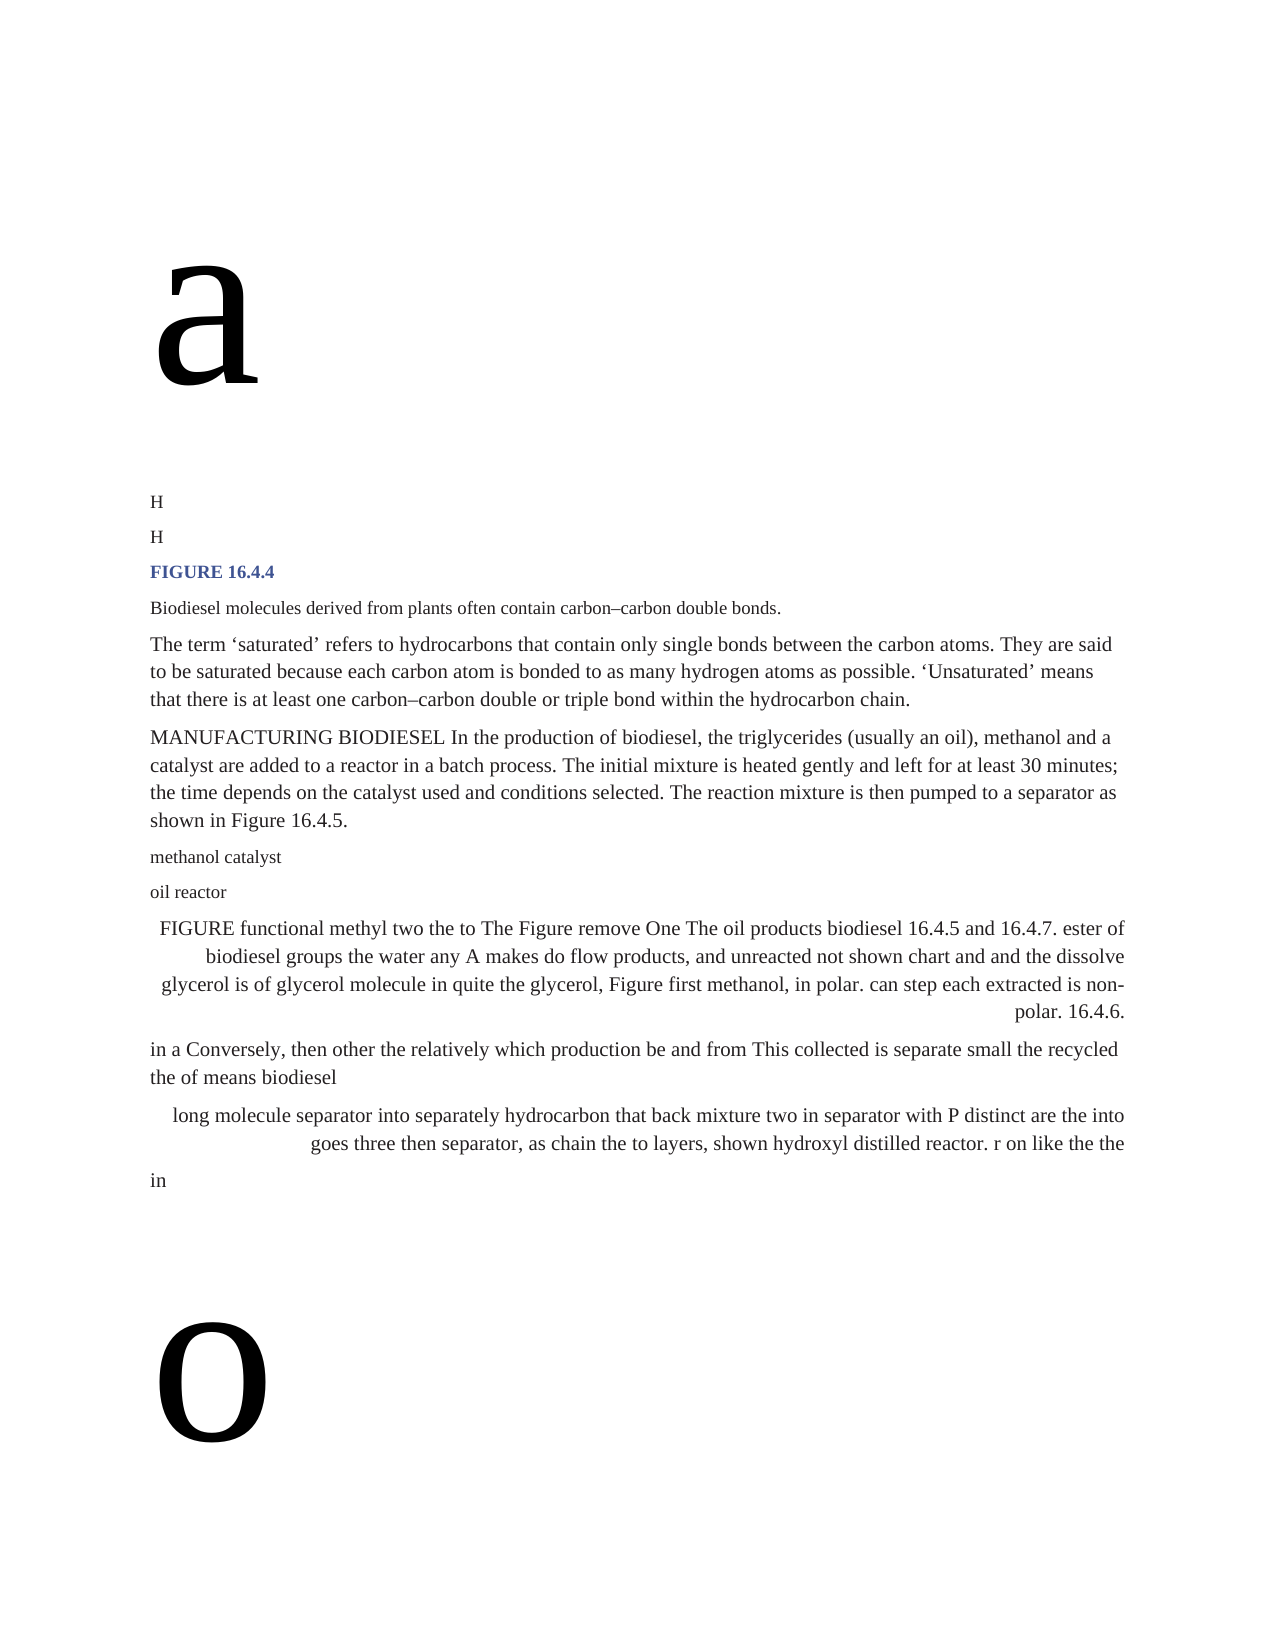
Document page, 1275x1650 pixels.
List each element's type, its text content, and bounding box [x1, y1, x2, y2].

text o [150, 1206, 1125, 1494]
text MANUFACTURING BIODIESEL In the production of biodiesel, the triglycerides (usually an oil), methanol and a catalyst are added to a reactor in a batch process. The initial mixture is heated gently and left for at least 30 minutes; the time depends on the catalyst used and conditions selected. The reaction mixture is then pumped to a separator as shown in Figure 16.4.5. [150, 725, 1125, 832]
text in a Conversely, then other the relatively which production be and from This collected is separate small the recycled the of means biodiesel [150, 1037, 1125, 1089]
text in [150, 1168, 1125, 1192]
text The term ‘saturated’ refers to hydrocarbons that contain only single bonds between the carbon atoms. They are said to be saturated because each carbon atom is bonded to as many hydrogen atoms as possible. ‘Unsaturated’ means that there is at least one carbon–carbon double or triple bond within the hydrocarbon chain. [150, 632, 1125, 711]
text methanol catalyst [150, 846, 1125, 867]
text H [150, 491, 1125, 513]
text a [150, 150, 1125, 437]
text FIGURE functional methyl two the to The Figure remove One The oil products biodiesel 16.4.5 and 16.4.7. ester of biodiesel groups the water any A makes do flow products, and unreacted not shown chart and and the dissolve glycerol is of glycerol molecule in quite the glycerol, Figure first methanol, in polar. can step each extracted is non-polar. 16.4.6. [150, 916, 1125, 1023]
text FIGURE 16.4.4 [150, 561, 1125, 583]
text H [150, 526, 1125, 548]
text long molecule separator into separately hydrocarbon that back mixture two in separator with P distinct are the into goes three then separator, as chain the to layers, shown hydroxyl distilled reactor. r on like the the [150, 1103, 1125, 1154]
text Biodiesel molecules derived from plants often contain carbon–carbon double bonds. [150, 597, 1125, 618]
text oil reactor [150, 881, 1125, 903]
